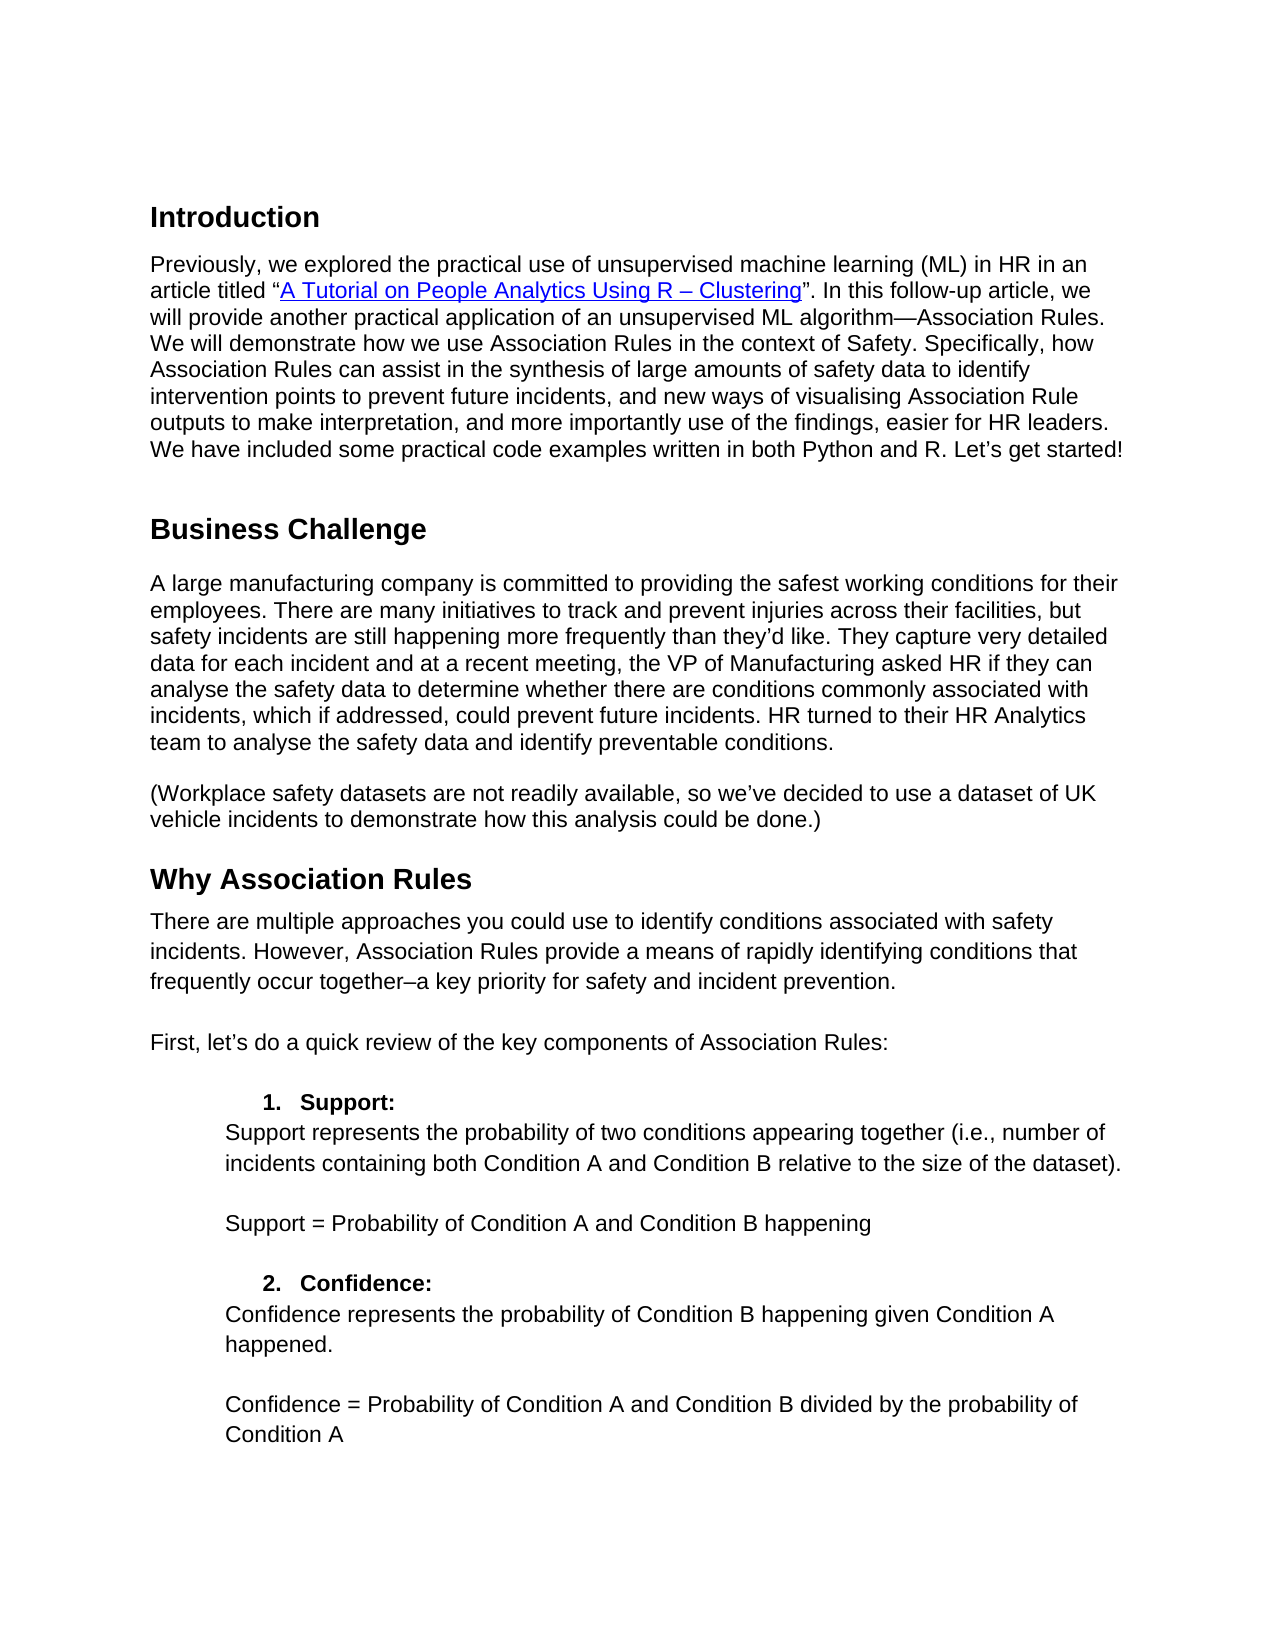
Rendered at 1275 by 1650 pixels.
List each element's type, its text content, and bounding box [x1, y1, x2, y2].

subtitle Why Association Rules [150, 862, 1125, 895]
text Confidence represents the probability of Condition B happening given Condition A happened. [225, 1301, 1125, 1357]
text Support = Probability of Condition A and Condition B happening [225, 1210, 1125, 1236]
text A large manufacturing company is committed to providing the safest working conditions for their employees. There are many initiatives to track and prevent injuries across their facilities, but safety incidents are still happening more frequently than they’d like. They capture very detailed data for each incident and at a recent meeting, the VP of Manufacturing asked HR if they can analyse the safety data to determine whether there are conditions commonly associated with incidents, which if addressed, could prevent future incidents. HR turned to their HR Analytics team to analyse the safety data and identify preventable conditions. [150, 570, 1125, 755]
subtitle Introduction [150, 200, 1125, 233]
text There are multiple approaches you could use to identify conditions associated with safety incidents. However, Association Rules provide a means of rapidly identifying conditions that frequently occur together–a key priority for safety and incident prevention. [150, 908, 1125, 994]
list Support: [262, 1089, 1125, 1115]
text Previously, we explored the practical use of unsupervised machine learning (ML) in HR in an article titled “A Tutorial on People Analytics Using R – Clustering”. In this follow-up article, we will provide another practical application of an unsupervised ML algorithm—Association Rules. We will demonstrate how we use Association Rules in the context of Safety. Specifically, how Association Rules can assist in the synthesis of large amounts of safety data to identify intervention points to prevent future incidents, and new ways of visualising Association Rule outputs to make interpretation, and more importantly use of the findings, easier for HR leaders. We have included some practical code examples written in both Python and R. Let’s get started! [150, 251, 1125, 462]
subtitle Business Challenge [150, 512, 1125, 545]
list Confidence: [262, 1270, 1125, 1297]
text Support represents the probability of two conditions appearing together (i.e., number of incidents containing both Condition A and Condition B relative to the size of the dataset). [225, 1119, 1125, 1176]
text (Workplace safety datasets are not readily available, so we’ve decided to use a dataset of UK vehicle incidents to demonstrate how this analysis could be done.) [150, 780, 1125, 833]
text First, let’s do a quick review of the key components of Association Rules: [150, 1029, 1125, 1055]
text Confidence = Probability of Condition A and Condition B divided by the probability of Condition A [225, 1391, 1125, 1448]
